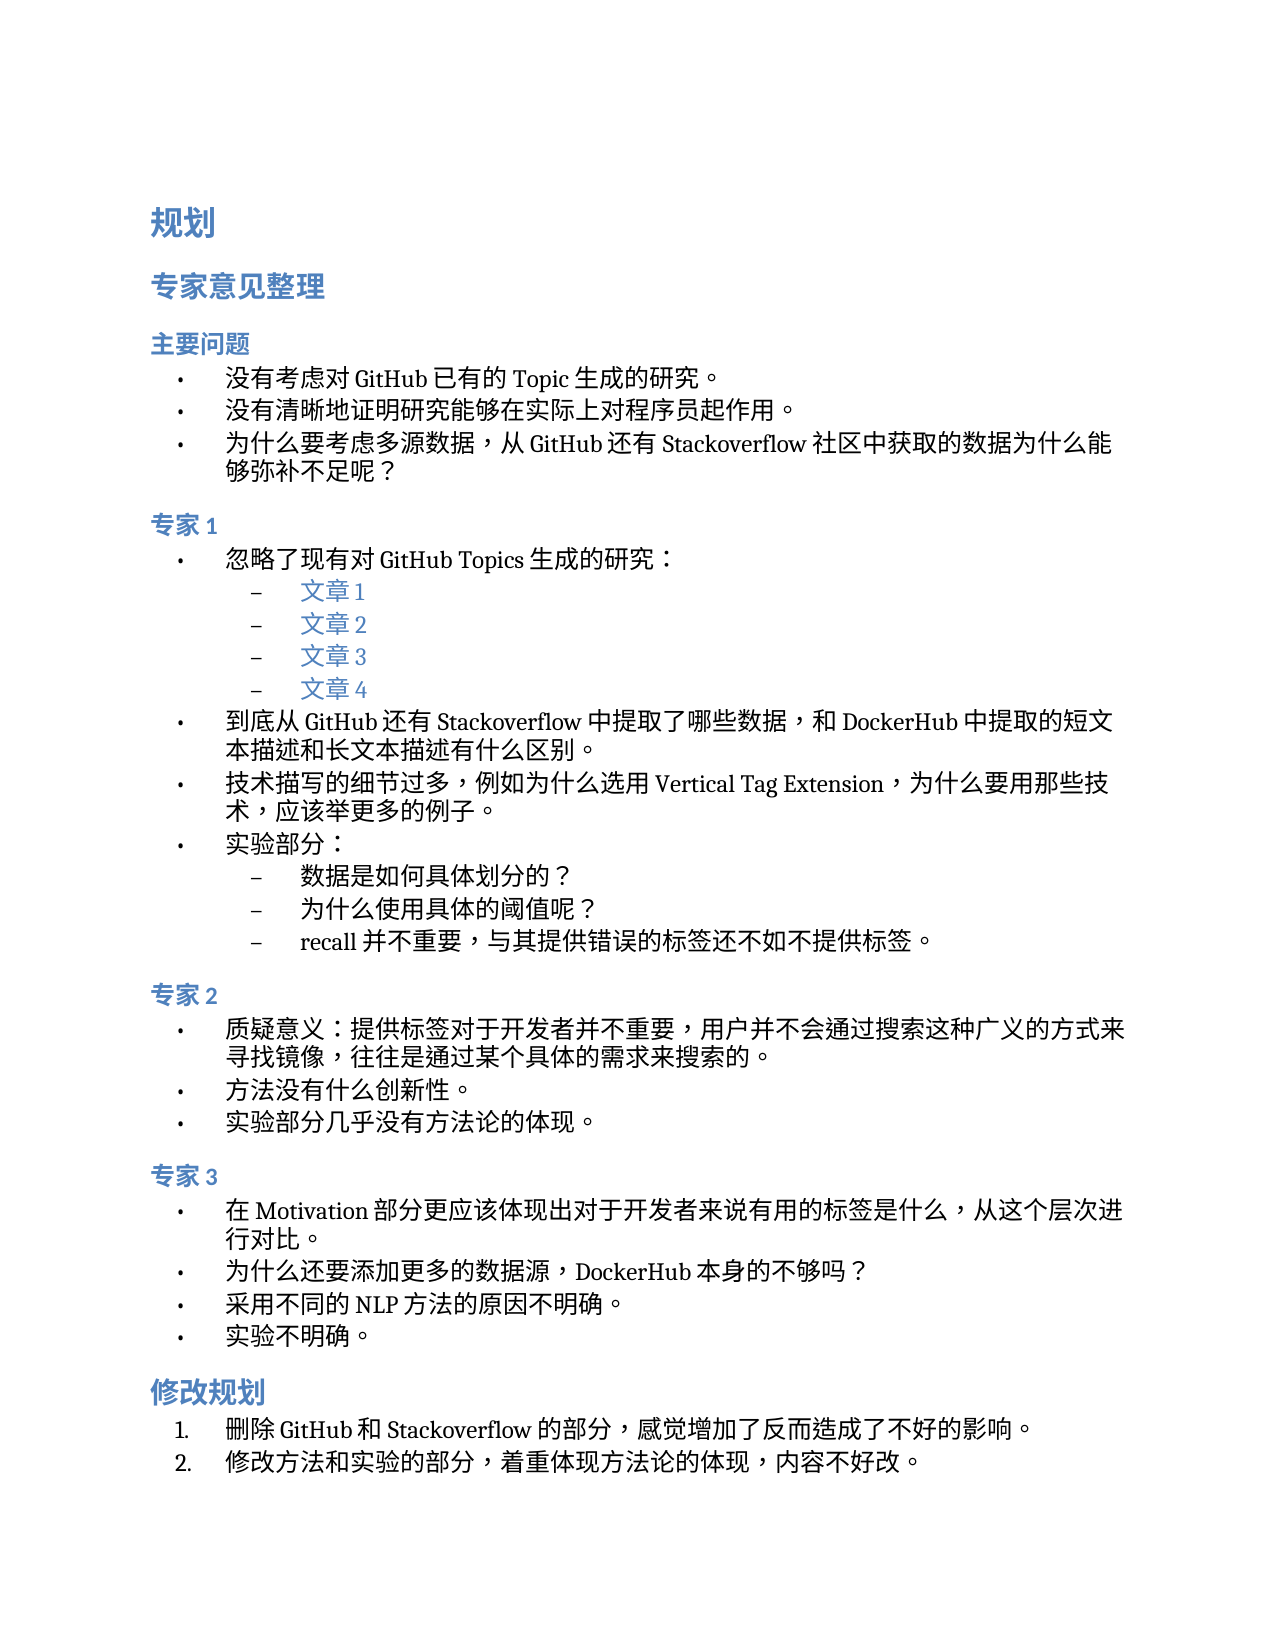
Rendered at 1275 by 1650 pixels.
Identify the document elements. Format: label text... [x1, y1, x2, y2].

list 为什么还要添加更多的数据源，DockerHub本身的不够吗？ [175, 1258, 1125, 1287]
subtitle 专家3 [150, 1159, 1125, 1193]
list 在Motivation部分更应该体现出对于开发者来说有用的标签是什么，从这个层次进行对比。 [175, 1197, 1125, 1254]
list recall并不重要，与其提供错误的标签还不如不提供标签。 [250, 928, 1125, 957]
list 实验部分几乎没有方法论的体现。 [175, 1109, 1125, 1138]
list 到底从GitHub还有Stackoverflow中提取了哪些数据，和DockerHub中提取的短文本描述和长文本描述有什么区别。 [175, 708, 1125, 766]
list 文章4 [250, 676, 1125, 704]
list 实验不明确。 [175, 1323, 1125, 1352]
list 删除GitHub和Stackoverflow的部分，感觉增加了反而造成了不好的影响。 [175, 1416, 1125, 1445]
list 方法没有什么创新性。 [175, 1077, 1125, 1106]
list 数据是如何具体划分的？ [250, 863, 1125, 892]
list 修改方法和实验的部分，着重体现方法论的体现，内容不好改。 [175, 1448, 1125, 1477]
list 没有考虑对GitHub已有的Topic生成的研究。 [175, 364, 1125, 393]
subtitle 主要问题 [150, 327, 1125, 361]
list 文章2 [250, 611, 1125, 639]
list 忽略了现有对GitHub Topics生成的研究： [175, 546, 1125, 574]
list 为什么使用具体的阈值呢？ [250, 896, 1125, 924]
list 文章1 [250, 578, 1125, 607]
subtitle 规划 [150, 200, 1125, 245]
list 文章3 [250, 643, 1125, 672]
list 实验部分： [175, 831, 1125, 859]
list 没有清晰地证明研究能够在实际上对程序员起作用。 [175, 397, 1125, 426]
subtitle 修改规划 [150, 1373, 1125, 1412]
subtitle 专家1 [150, 508, 1125, 542]
subtitle 专家2 [150, 978, 1125, 1012]
list 采用不同的NLP方法的原因不明确。 [175, 1291, 1125, 1319]
list 质疑意义：提供标签对于开发者并不重要，用户并不会通过搜索这种广义的方式来寻找镜像，往往是通过某个具体的需求来搜索的。 [175, 1016, 1125, 1073]
list 技术描写的细节过多，例如为什么选用Vertical Tag Extension，为什么要用那些技术，应该举更多的例子。 [175, 769, 1125, 827]
subtitle 专家意见整理 [150, 266, 1125, 306]
list 为什么要考虑多源数据，从GitHub还有Stackoverflow社区中获取的数据为什么能够弥补不足呢？ [175, 429, 1125, 487]
